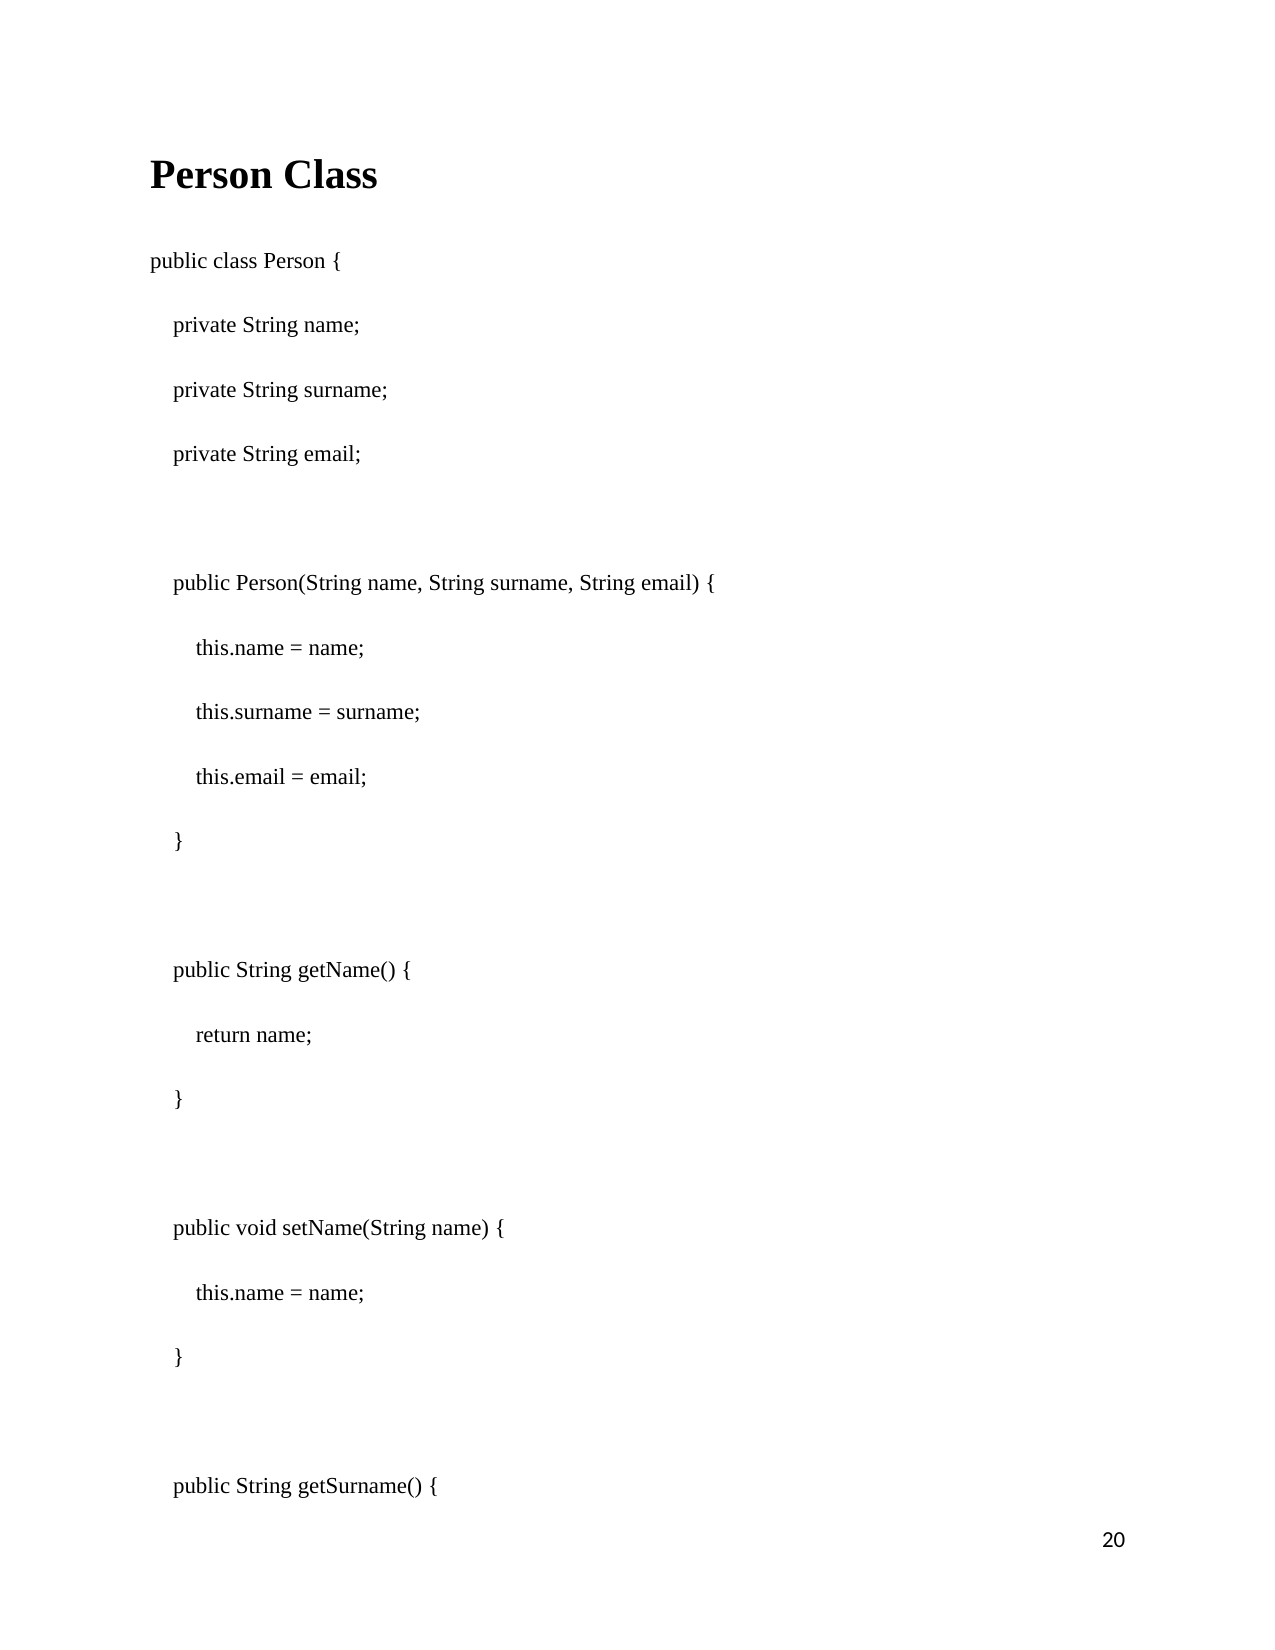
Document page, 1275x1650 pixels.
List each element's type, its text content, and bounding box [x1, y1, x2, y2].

text public String getName() { [150, 956, 1125, 982]
text } [150, 1085, 1125, 1111]
text } [150, 827, 1125, 853]
text this.surname = surname; [150, 698, 1125, 724]
text this.email = email; [150, 763, 1125, 789]
text return name; [150, 1021, 1125, 1047]
text private String surname; [150, 376, 1125, 402]
text private String email; [150, 440, 1125, 467]
text this.name = name; [150, 634, 1125, 660]
text public String getSurname() { [150, 1472, 1125, 1498]
text public Person(String name, String surname, String email) { [150, 569, 1125, 596]
text this.name = name; [150, 1278, 1125, 1305]
text public class Person { [150, 247, 1125, 273]
text public void setName(String name) { [150, 1214, 1125, 1240]
text Person Class [150, 150, 1125, 198]
text private String name; [150, 311, 1125, 338]
text } [150, 1343, 1125, 1369]
